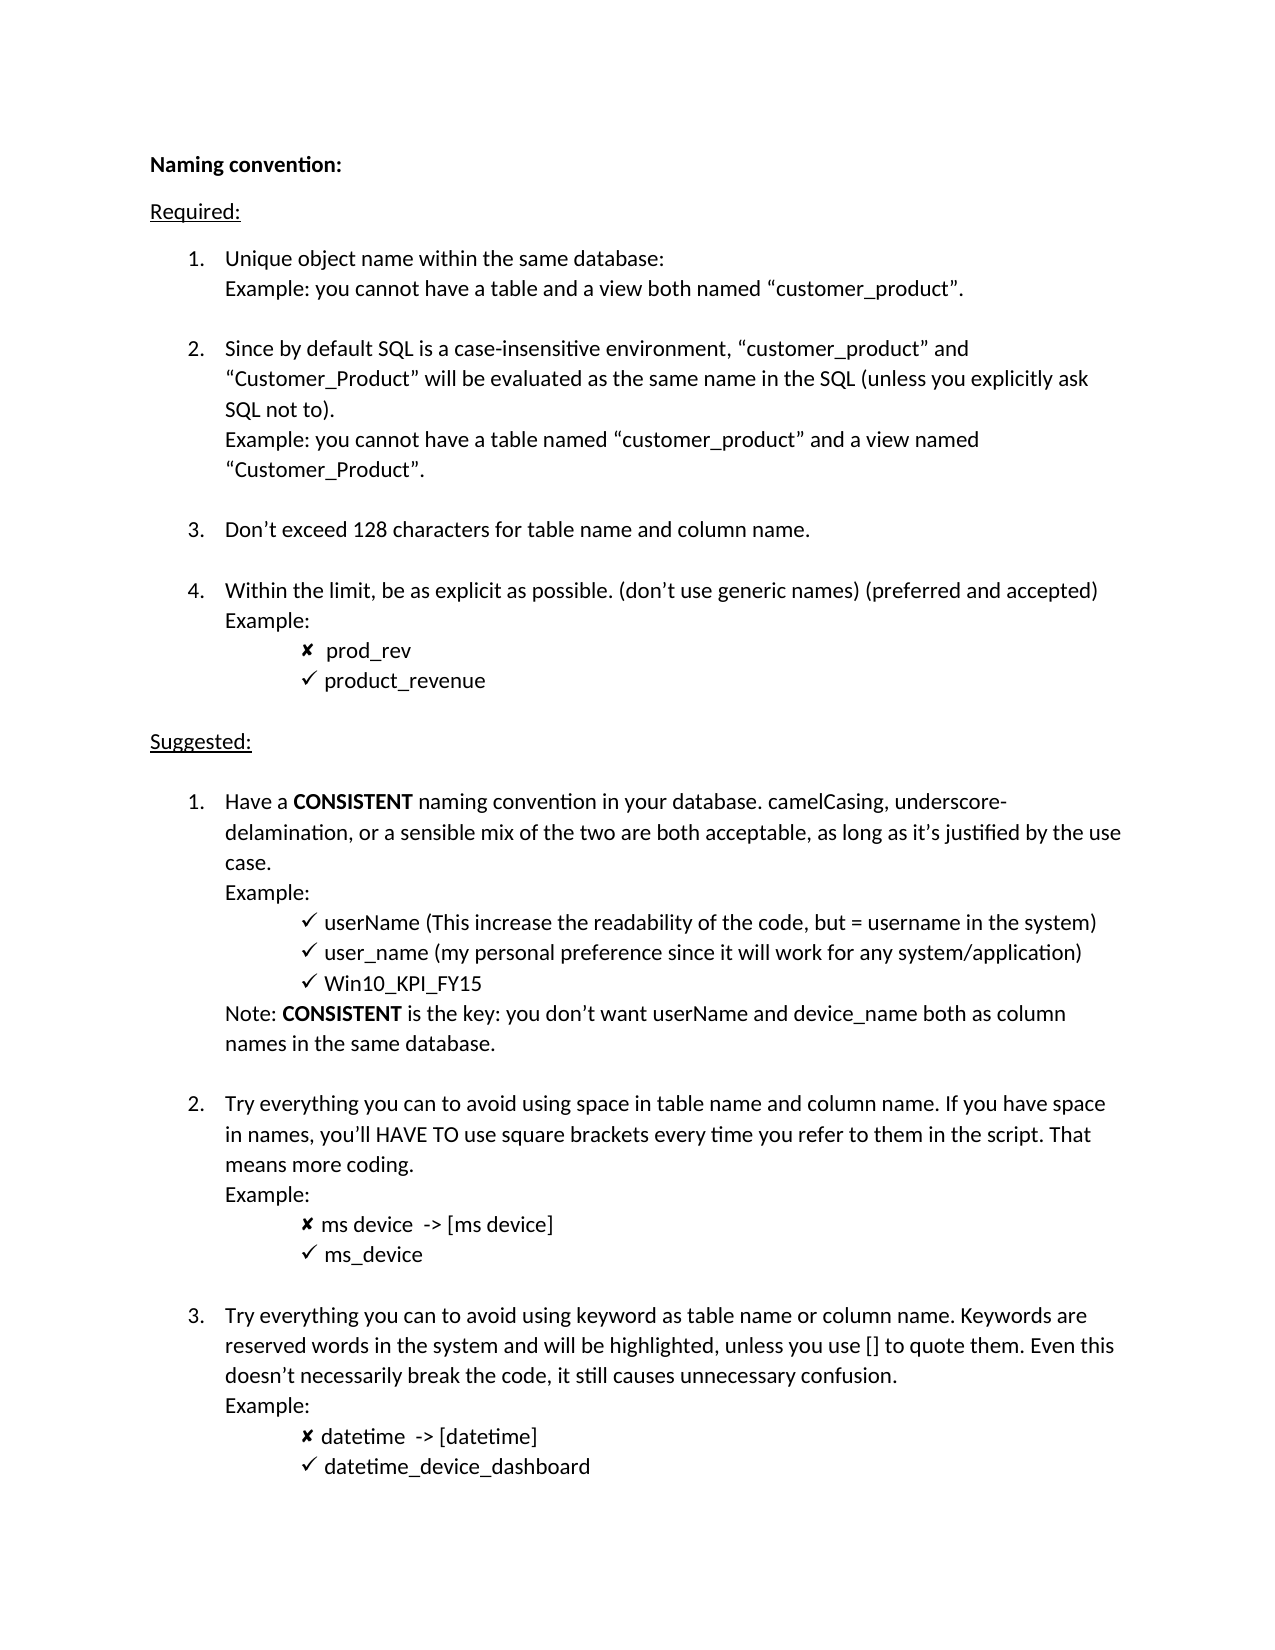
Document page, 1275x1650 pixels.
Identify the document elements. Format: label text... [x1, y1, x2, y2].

text Required: [150, 197, 1125, 225]
list userName (This increase the readability of the code, but = username in the system) [225, 908, 1125, 936]
list Example: [225, 1392, 1125, 1420]
list Example: [225, 1180, 1125, 1208]
list Example: you cannot have a table named “customer_product” and a view named “Customer_Product”. [225, 425, 1125, 483]
list Example: [225, 606, 1125, 634]
list datetime -> [datetime] [225, 1422, 1125, 1450]
text Naming convention: [150, 150, 1125, 178]
list Win10_KPI_FY15 [225, 969, 1125, 997]
list Suggested: [150, 727, 1125, 755]
list Since by default SQL is a case-insensitive environment, “customer_product” and “Customer_Product” will be evaluated as the same name in the SQL (unless you explicitly ask SQL not to). [187, 334, 1125, 423]
list Within the limit, be as explicit as possible. (don’t use generic names) (preferred and accepted) [187, 576, 1125, 604]
list product_revenue [225, 667, 1125, 695]
list Try everything you can to avoid using space in table name and column name. If you have space in names, you’ll HAVE TO use square brackets every time you refer to them in the script. That means more coding. [187, 1089, 1125, 1178]
list datetime_device_dashboard [225, 1452, 1125, 1480]
list Example: you cannot have a table and a view both named “customer_product”. [225, 274, 1125, 302]
list Example: [225, 878, 1125, 906]
list Unique object name within the same database: [187, 244, 1125, 272]
list Try everything you can to avoid using keyword as table name or column name. Keywords are reserved words in the system and will be highlighted, unless you use [] to quote them. Even this doesn’t necessarily break the code, it still causes unnecessary confusion. [187, 1301, 1125, 1389]
list user_name (my personal preference since it will work for any system/application) [225, 938, 1125, 967]
list Note: CONSISTENT is the key: you don’t want userName and device_name both as column names in the same database. [225, 999, 1125, 1057]
list ms_device [225, 1241, 1125, 1269]
list Don’t exceed 128 characters for table name and column name. [187, 516, 1125, 544]
list ms device -> [ms device] [225, 1210, 1125, 1238]
list prod_rev [225, 636, 1125, 664]
list Have a CONSISTENT naming convention in your database. camelCasing, underscore-delamination, or a sensible mix of the two are both acceptable, as long as it’s justified by the use case. [187, 787, 1125, 876]
